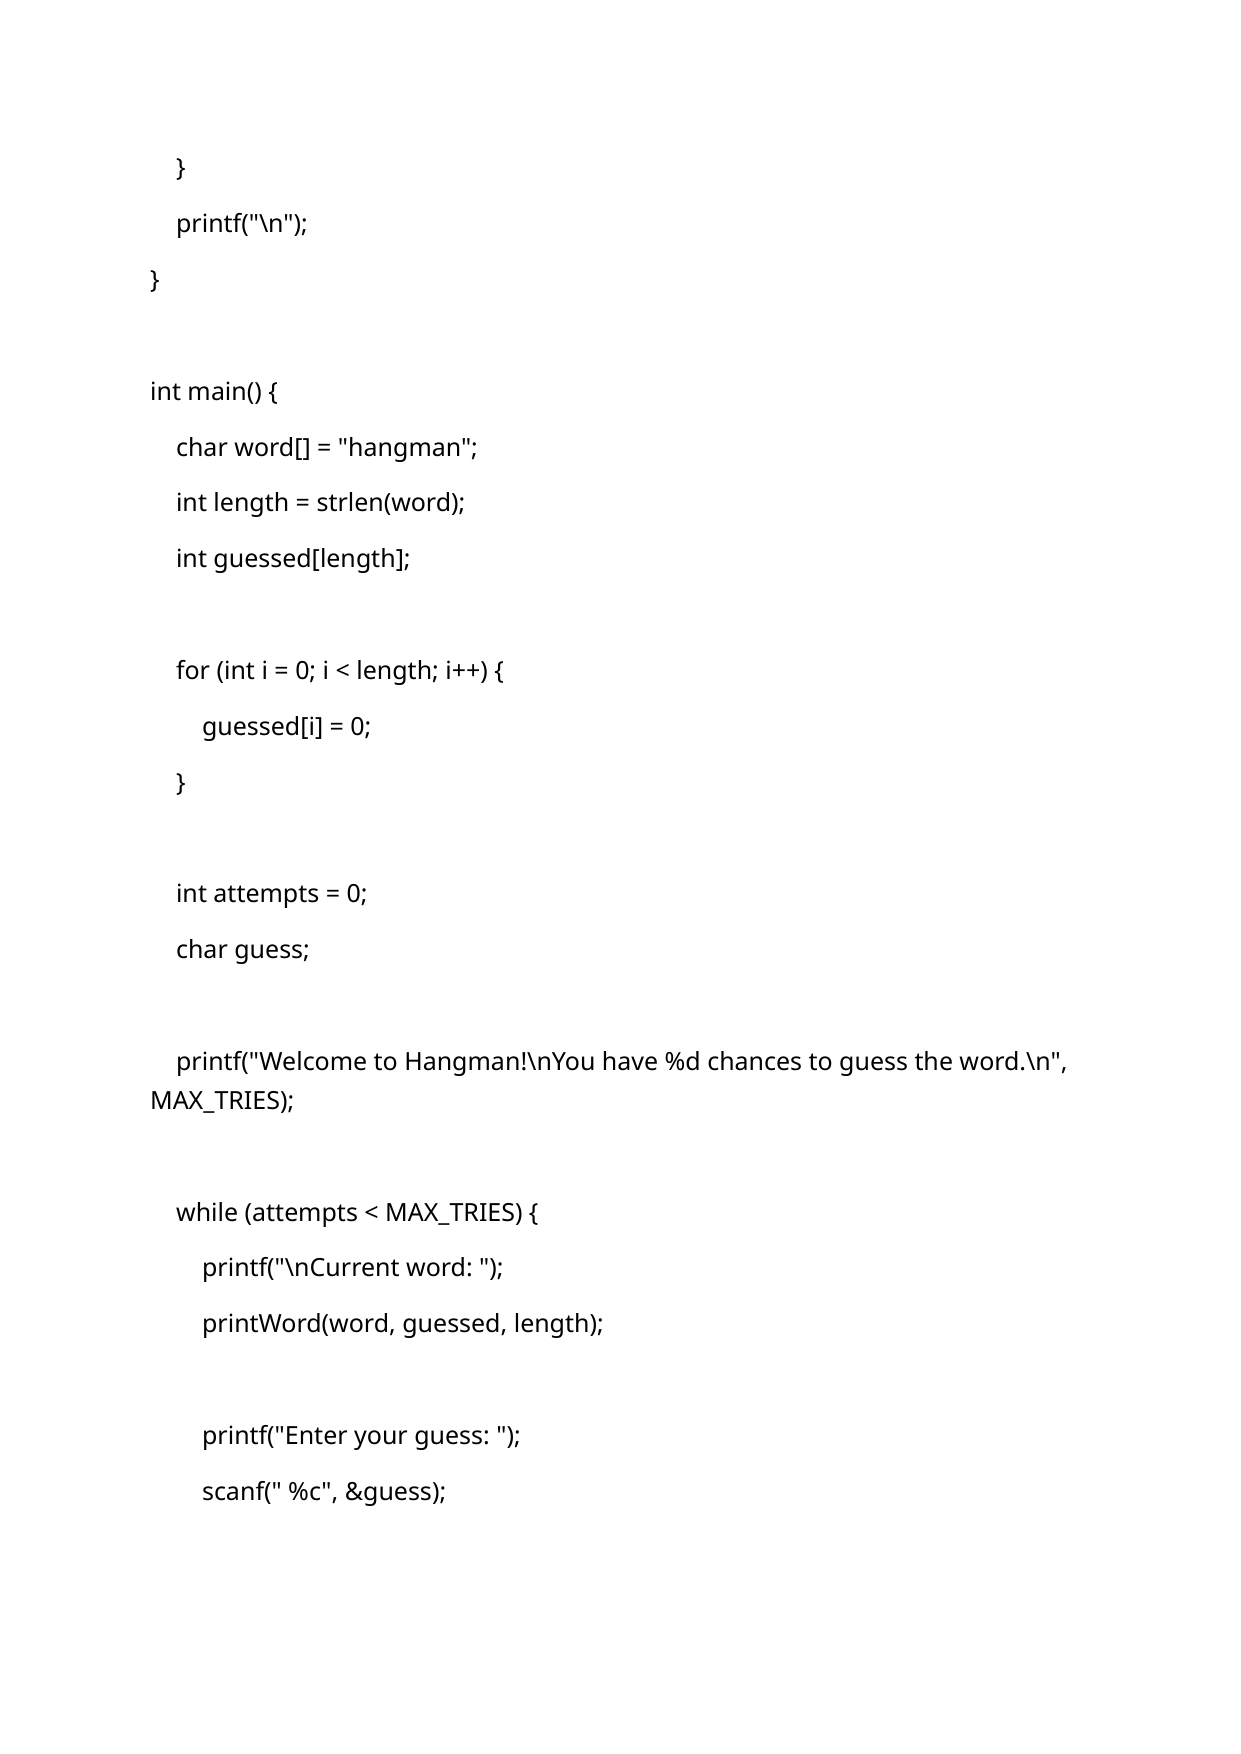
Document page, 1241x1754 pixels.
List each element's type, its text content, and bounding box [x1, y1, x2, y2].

text } [150, 764, 1090, 798]
text guessed[i] = 0; [150, 708, 1090, 742]
text printf("\n"); [150, 206, 1090, 240]
text } [150, 262, 1090, 296]
text scanf(" %c", &guess); [150, 1473, 1090, 1507]
text printf("Welcome to Hangman!\nYou have %d chances to guess the word.\n", MAX_TRIES); [150, 1043, 1090, 1117]
text int main() { [150, 373, 1090, 407]
text for (int i = 0; i < length; i++) { [150, 652, 1090, 687]
text printf("\nCurrent word: "); [150, 1250, 1090, 1284]
text printWord(word, guessed, length); [150, 1306, 1090, 1340]
text int attempts = 0; [150, 876, 1090, 910]
text printf("Enter your guess: "); [150, 1417, 1090, 1452]
text } [150, 150, 1090, 184]
text int length = strlen(word); [150, 485, 1090, 519]
text char guess; [150, 932, 1090, 966]
text while (attempts < MAX_TRIES) { [150, 1194, 1090, 1228]
text char word[] = "hangman"; [150, 429, 1090, 463]
text int guessed[length]; [150, 541, 1090, 575]
